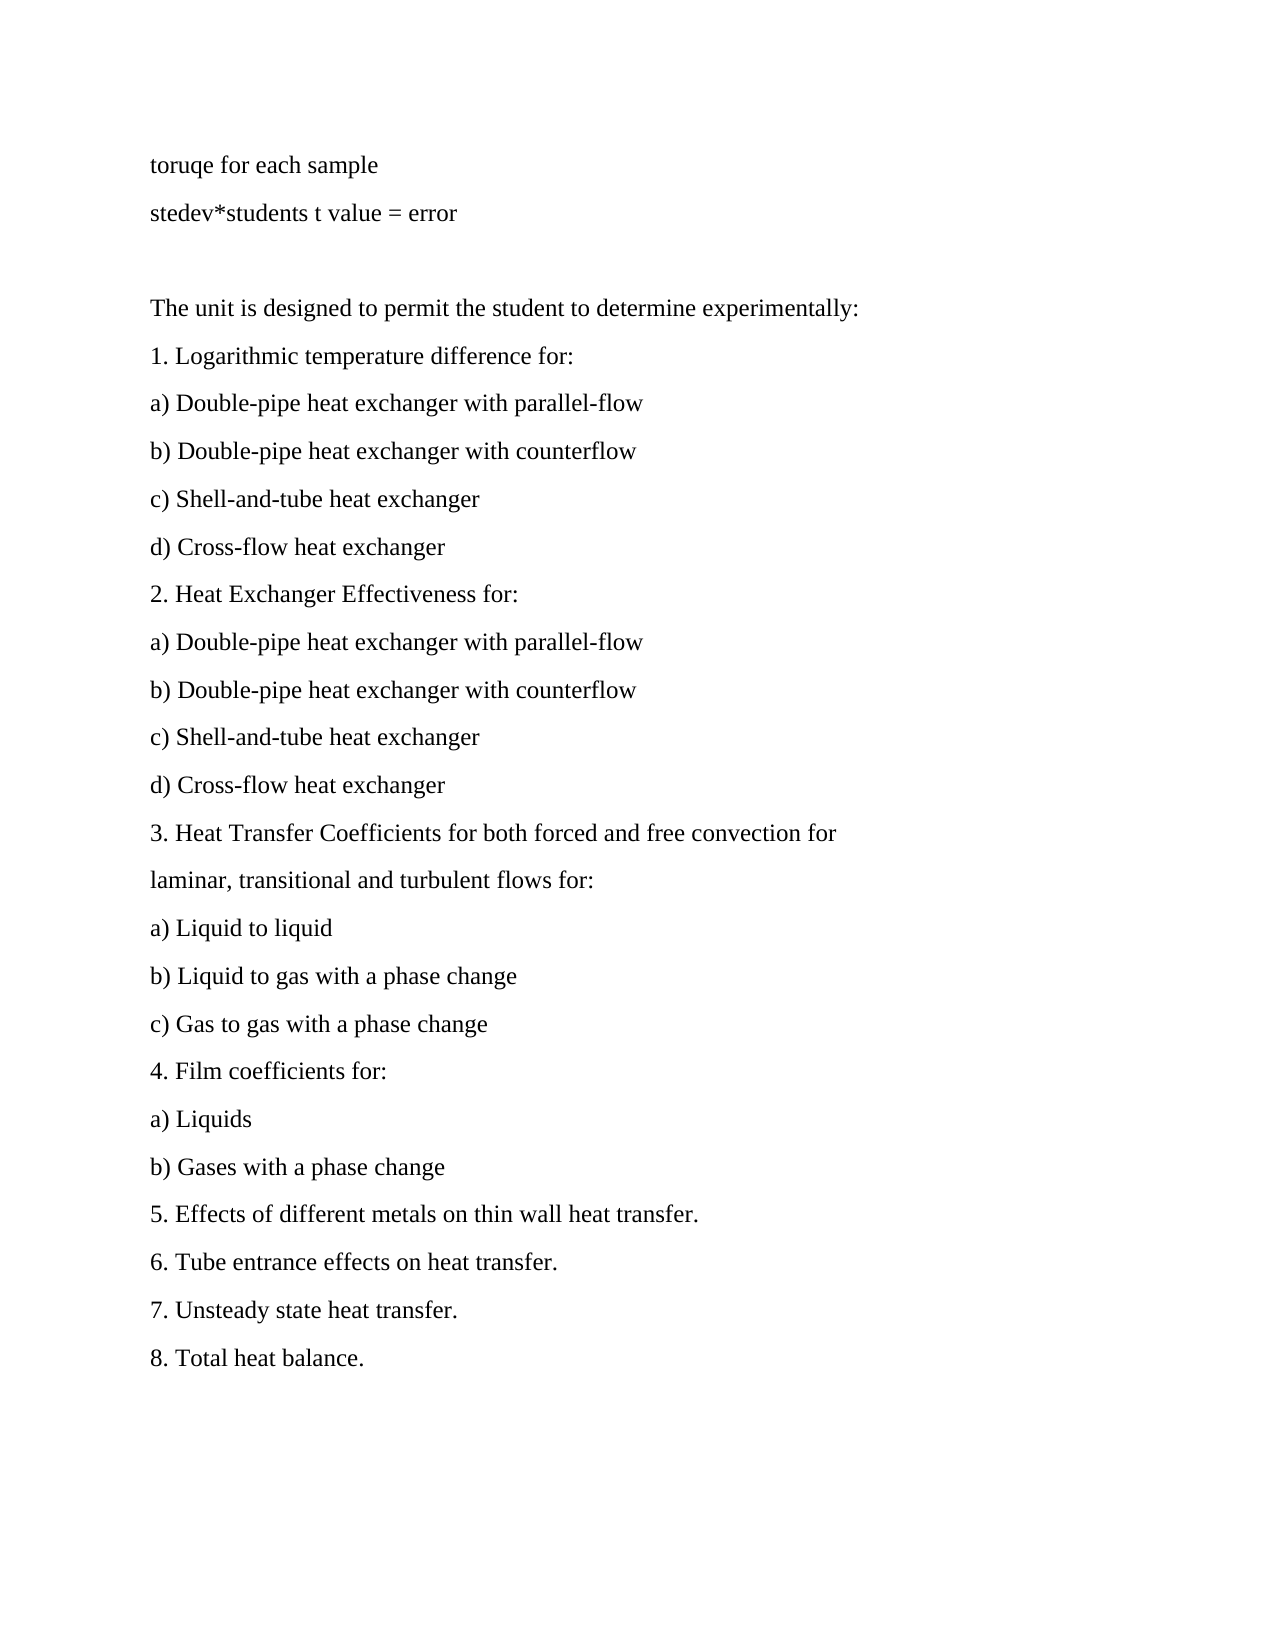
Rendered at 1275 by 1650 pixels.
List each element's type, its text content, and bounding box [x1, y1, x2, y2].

text a) Double-pipe heat exchanger with parallel-flow [150, 627, 1125, 656]
text b) Double-pipe heat exchanger with counterflow [150, 675, 1125, 703]
text 1. Logarithmic temperature difference for: [150, 341, 1125, 369]
text 8. Total heat balance. [150, 1343, 1125, 1371]
text a) Double-pipe heat exchanger with parallel-flow [150, 388, 1125, 417]
text The unit is designed to permit the student to determine experimentally: [150, 293, 1125, 322]
text laminar, transitional and turbulent flows for: [150, 866, 1125, 894]
text 2. Heat Exchanger Effectiveness for: [150, 579, 1125, 608]
text 4. Film coefficients for: [150, 1056, 1125, 1085]
text a) Liquid to liquid [150, 913, 1125, 942]
text 5. Effects of different metals on thin wall heat transfer. [150, 1199, 1125, 1228]
text 7. Unsteady state heat transfer. [150, 1295, 1125, 1324]
text d) Cross-flow heat exchanger [150, 532, 1125, 560]
text toruqe for each sample [150, 150, 1125, 179]
text c) Shell-and-tube heat exchanger [150, 722, 1125, 751]
text b) Double-pipe heat exchanger with counterflow [150, 436, 1125, 465]
text c) Gas to gas with a phase change [150, 1009, 1125, 1037]
text c) Shell-and-tube heat exchanger [150, 484, 1125, 513]
text b) Gases with a phase change [150, 1152, 1125, 1181]
text 3. Heat Transfer Coefficients for both forced and free convection for [150, 818, 1125, 847]
text d) Cross-flow heat exchanger [150, 770, 1125, 799]
text stedev*students t value = error [150, 198, 1125, 226]
text 6. Tube entrance effects on heat transfer. [150, 1247, 1125, 1276]
text b) Liquid to gas with a phase change [150, 961, 1125, 990]
text a) Liquids [150, 1104, 1125, 1133]
